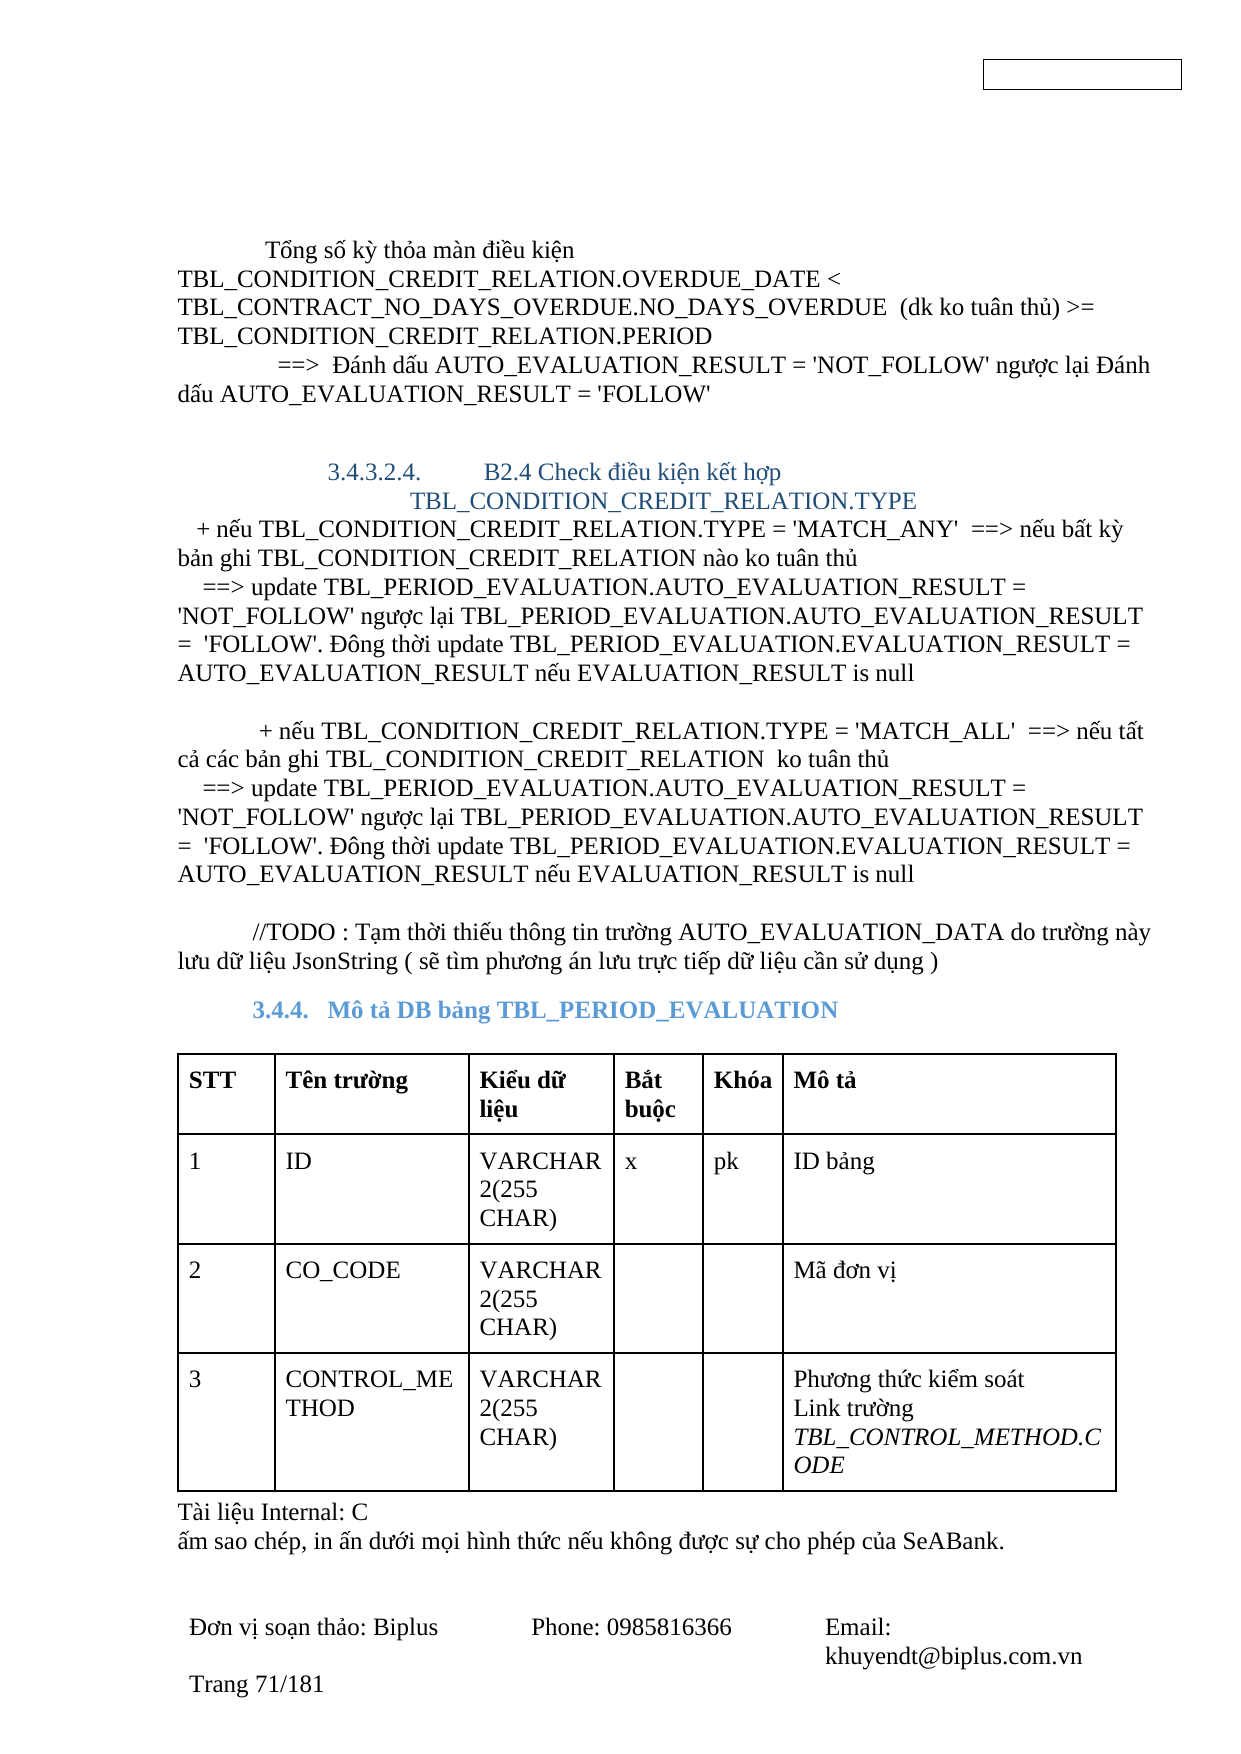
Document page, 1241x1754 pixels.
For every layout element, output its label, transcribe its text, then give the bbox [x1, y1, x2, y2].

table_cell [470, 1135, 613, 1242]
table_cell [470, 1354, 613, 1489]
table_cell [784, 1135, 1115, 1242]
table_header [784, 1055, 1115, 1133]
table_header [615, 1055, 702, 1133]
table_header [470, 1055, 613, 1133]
subtitle Mô tả DB bảng TBL_PERIOD_EVALUATION [252, 995, 1152, 1024]
text Tổng số kỳ thỏa màn điều kiện TBL_CONDITION_CREDIT_RELATION.OVERDUE_DATE < TBL_CONTRACT_NO_DAYS_OVERDUE.NO_DAYS_OVERDUE (dk ko tuân thủ) >= TBL_CONDITION_CREDIT_RELATION.PERIOD [177, 235, 1152, 350]
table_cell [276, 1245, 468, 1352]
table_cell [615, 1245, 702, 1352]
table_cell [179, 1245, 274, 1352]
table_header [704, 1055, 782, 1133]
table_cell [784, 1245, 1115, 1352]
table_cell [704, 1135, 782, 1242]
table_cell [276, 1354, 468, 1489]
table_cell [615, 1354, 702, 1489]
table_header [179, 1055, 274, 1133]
text //TODO : Tạm thời thiếu thông tin trường AUTO_EVALUATION_DATA do trường này lưu dữ liệu JsonString ( sẽ tìm phương án lưu trực tiếp dữ liệu cần sử dụng ) [177, 917, 1152, 974]
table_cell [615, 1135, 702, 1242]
subtitle B2.4 Check điều kiện kết hợp TBL_CONDITION_CREDIT_RELATION.TYPE [327, 457, 1152, 514]
text ==> update TBL_PERIOD_EVALUATION.AUTO_EVALUATION_RESULT = 'NOT_FOLLOW' ngược lại TBL_PERIOD_EVALUATION.AUTO_EVALUATION_RESULT = 'FOLLOW'. Đông thời update TBL_PERIOD_EVALUATION.EVALUATION_RESULT = AUTO_EVALUATION_RESULT nếu EVALUATION_RESULT is null [177, 572, 1152, 687]
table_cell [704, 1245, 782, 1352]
text ==> update TBL_PERIOD_EVALUATION.AUTO_EVALUATION_RESULT = 'NOT_FOLLOW' ngược lại TBL_PERIOD_EVALUATION.AUTO_EVALUATION_RESULT = 'FOLLOW'. Đông thời update TBL_PERIOD_EVALUATION.EVALUATION_RESULT = AUTO_EVALUATION_RESULT nếu EVALUATION_RESULT is null [177, 773, 1152, 888]
text ==> Đánh dấu AUTO_EVALUATION_RESULT = 'NOT_FOLLOW' ngược lại Đánh dấu AUTO_EVALUATION_RESULT = 'FOLLOW' [177, 350, 1152, 407]
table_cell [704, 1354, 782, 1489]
text + nếu TBL_CONDITION_CREDIT_RELATION.TYPE = 'MATCH_ANY' ==> nếu bất kỳ bản ghi TBL_CONDITION_CREDIT_RELATION nào ko tuân thủ [177, 514, 1152, 572]
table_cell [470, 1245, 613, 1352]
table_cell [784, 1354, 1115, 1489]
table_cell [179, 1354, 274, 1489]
text + nếu TBL_CONDITION_CREDIT_RELATION.TYPE = 'MATCH_ALL' ==> nếu tất cả các bản ghi TBL_CONDITION_CREDIT_RELATION ko tuân thủ [177, 716, 1152, 773]
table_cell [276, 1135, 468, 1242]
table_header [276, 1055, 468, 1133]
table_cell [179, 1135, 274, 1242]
